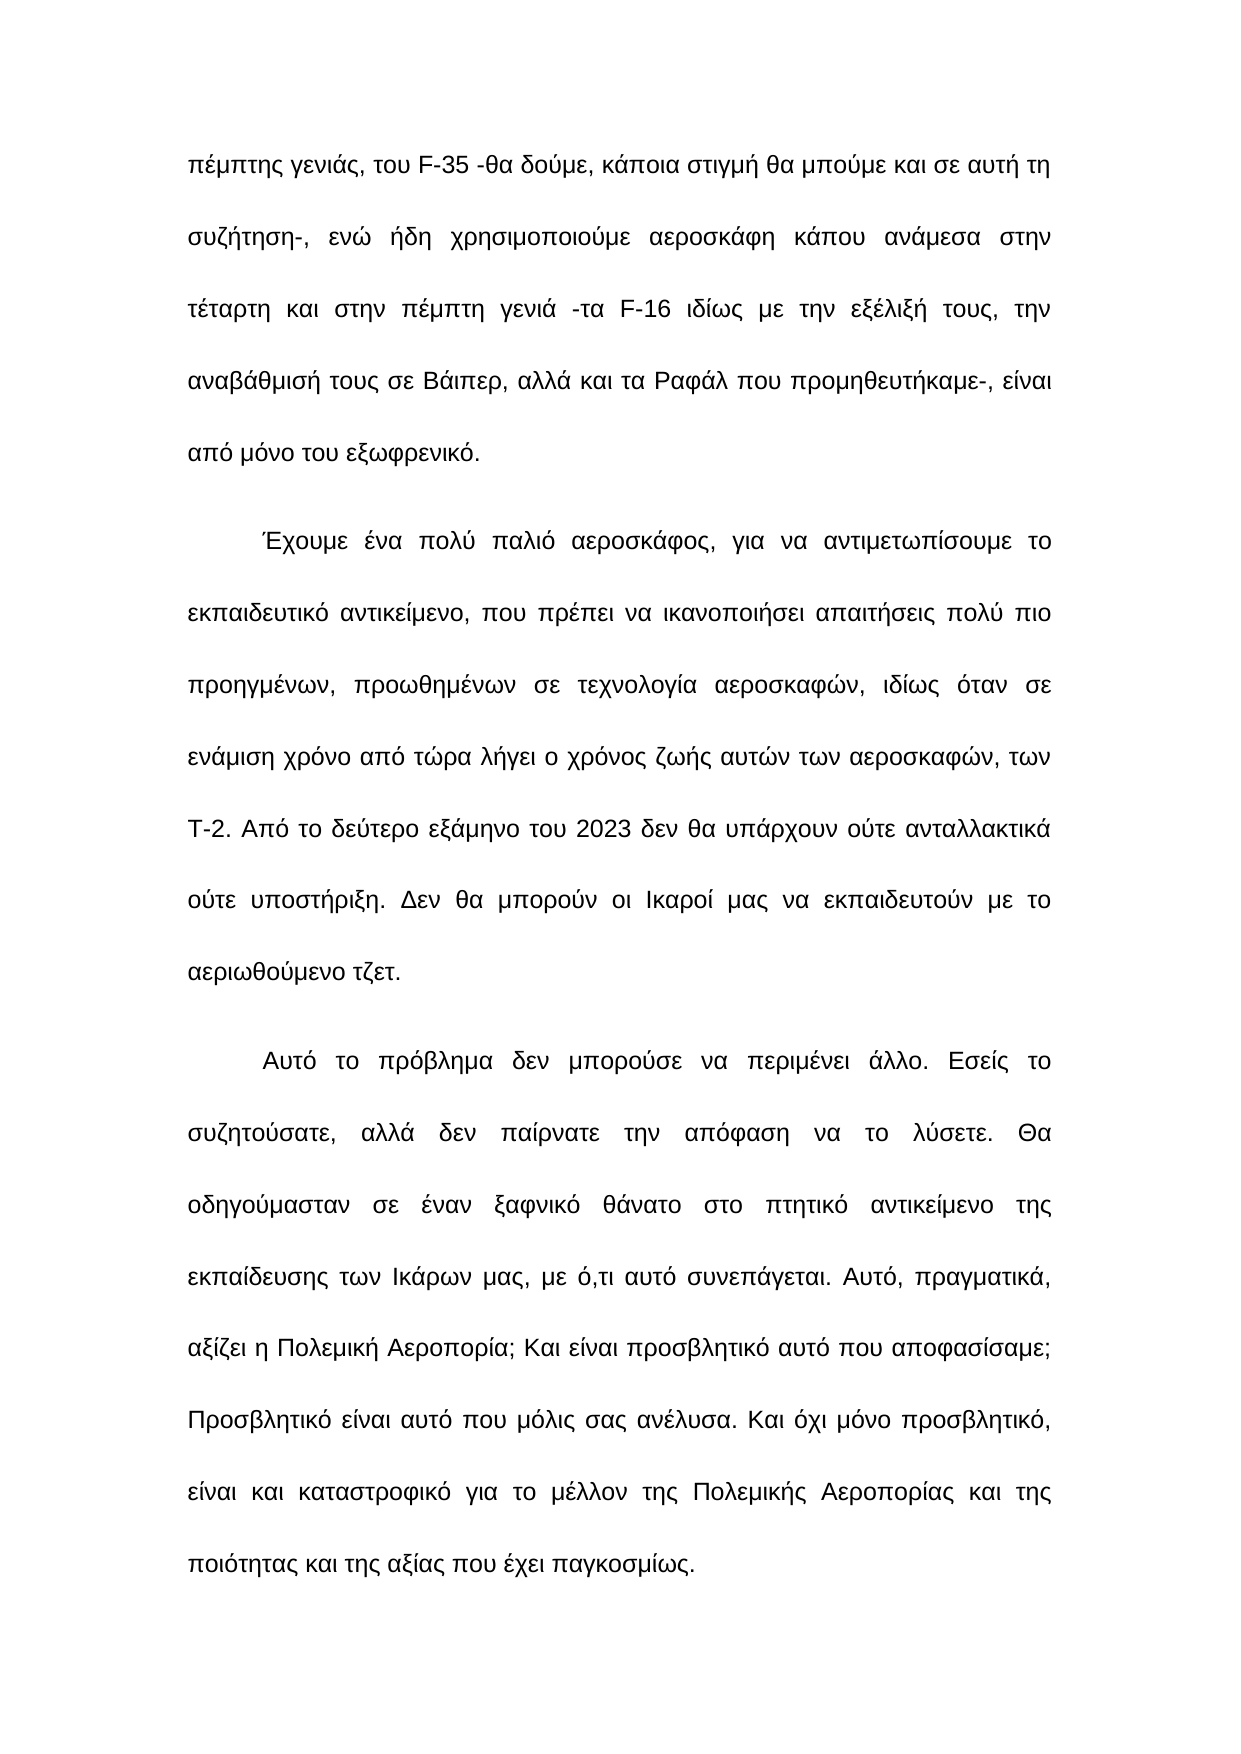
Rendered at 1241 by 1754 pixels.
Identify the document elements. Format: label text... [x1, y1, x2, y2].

text Αυτό το πρόβλημα δεν μπορούσε να περιμένει άλλο. Εσείς το συζητούσατε, αλλά δεν παίρνατε την απόφαση να το λύσετε. Θα οδηγούμασταν σε έναν ξαφνικό θάνατο στο πτητικό αντικείμενο της εκπαίδευσης των Ικάρων μας, με ό,τι αυτό συνεπάγεται. Αυτό, πραγματικά, αξίζει η Πολεμική Αεροπορία; Και είναι προσβλητικό αυτό που αποφασίσαμε; Προσβλητικό είναι αυτό που μόλις σας ανέλυσα. Και όχι μόνο προσβλητικό, είναι και καταστροφικό για το μέλλον της Πολεμικής Αεροπορίας και της ποιότητας και της αξίας που έχει παγκοσμίως. [187, 1046, 1053, 1578]
text Έχουμε ένα πολύ παλιό αεροσκάφος, για να αντιμετωπίσουμε το εκπαιδευτικό αντικείμενο, που πρέπει να ικανοποιήσει απαιτήσεις πολύ πιο προηγμένων, προωθημένων σε τεχνολογία αεροσκαφών, ιδίως όταν σε ενάμιση χρόνο από τώρα λήγει ο χρόνος ζωής αυτών των αεροσκαφών, των Τ-2. Από το δεύτερο εξάμηνο του 2023 δεν θα υπάρχουν ούτε ανταλλακτικά ούτε υποστήριξη. Δεν θα μπορούν οι Ικαροί μας να εκπαιδευτούν με το αεριωθούμενο τζετ. [187, 526, 1053, 986]
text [187, 150, 1053, 466]
